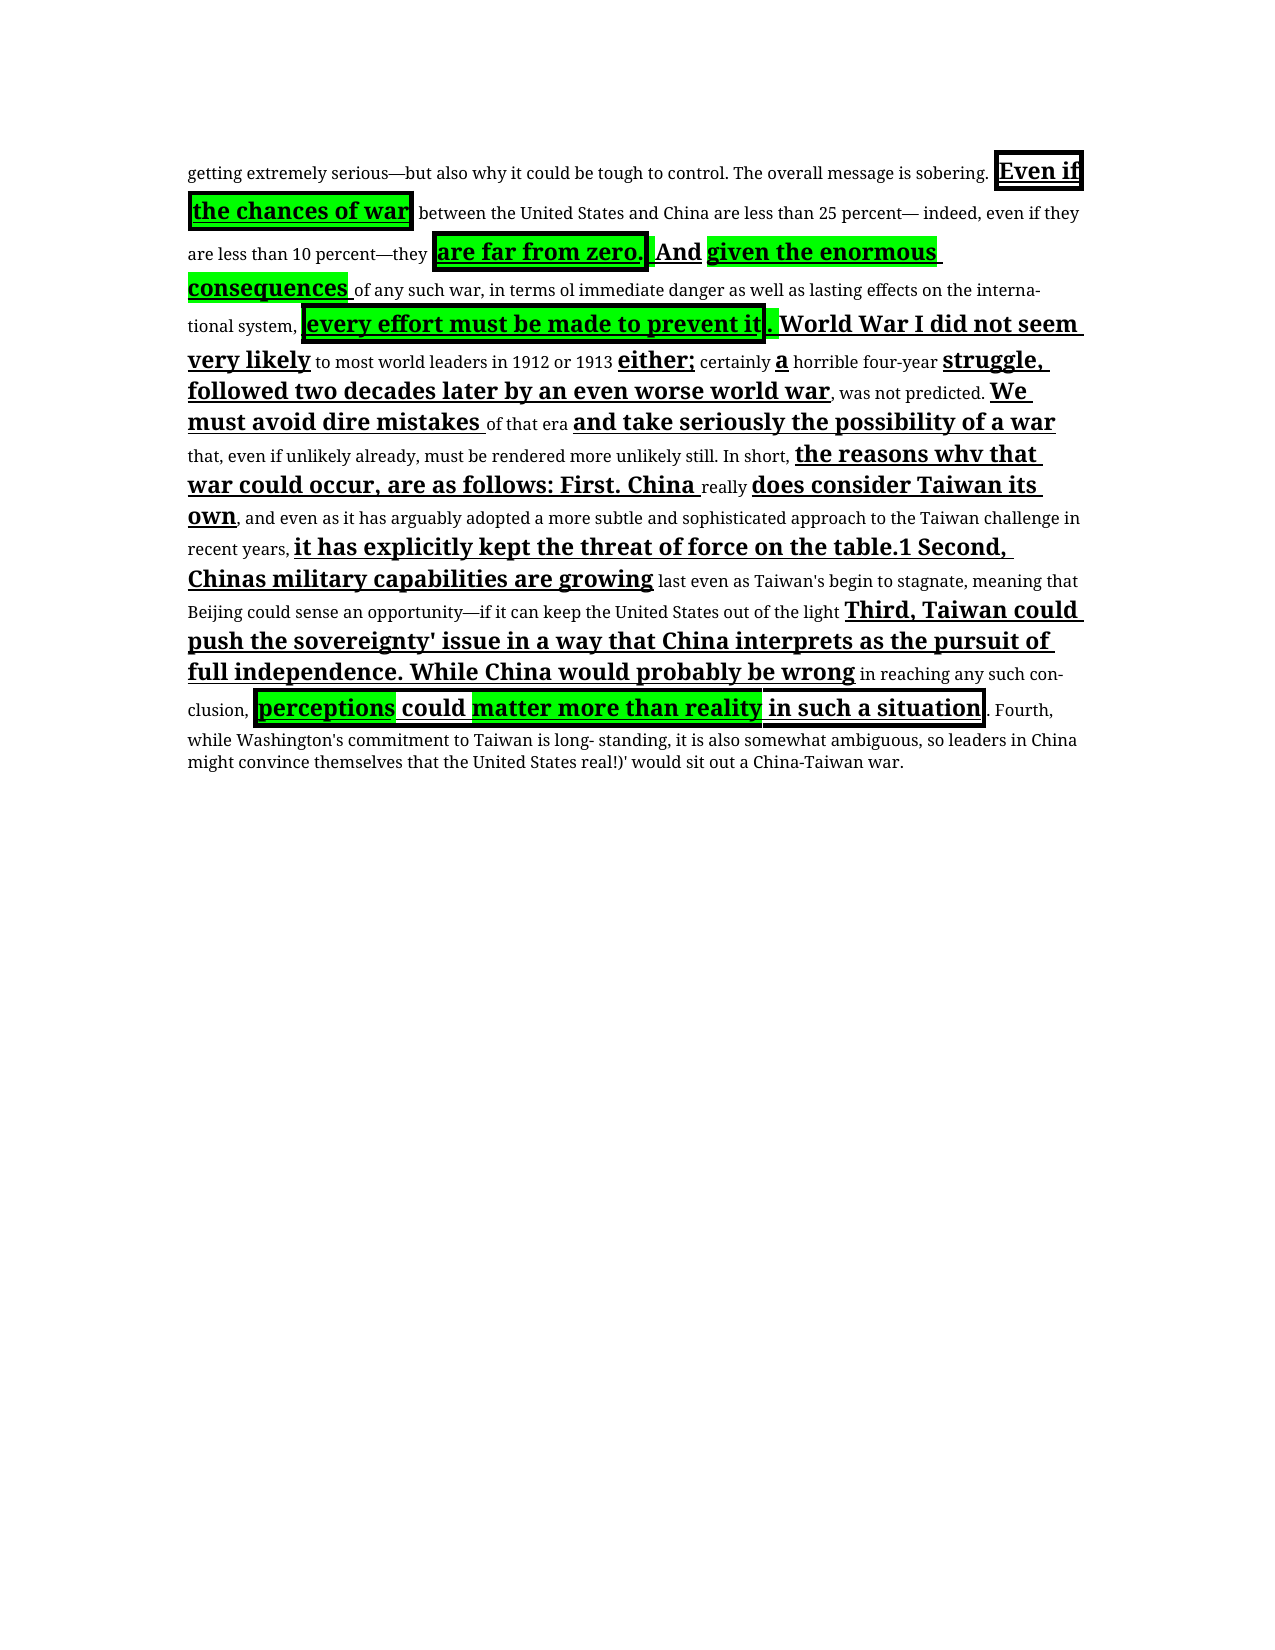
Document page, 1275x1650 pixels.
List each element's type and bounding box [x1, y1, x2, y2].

text [187, 150, 1087, 773]
